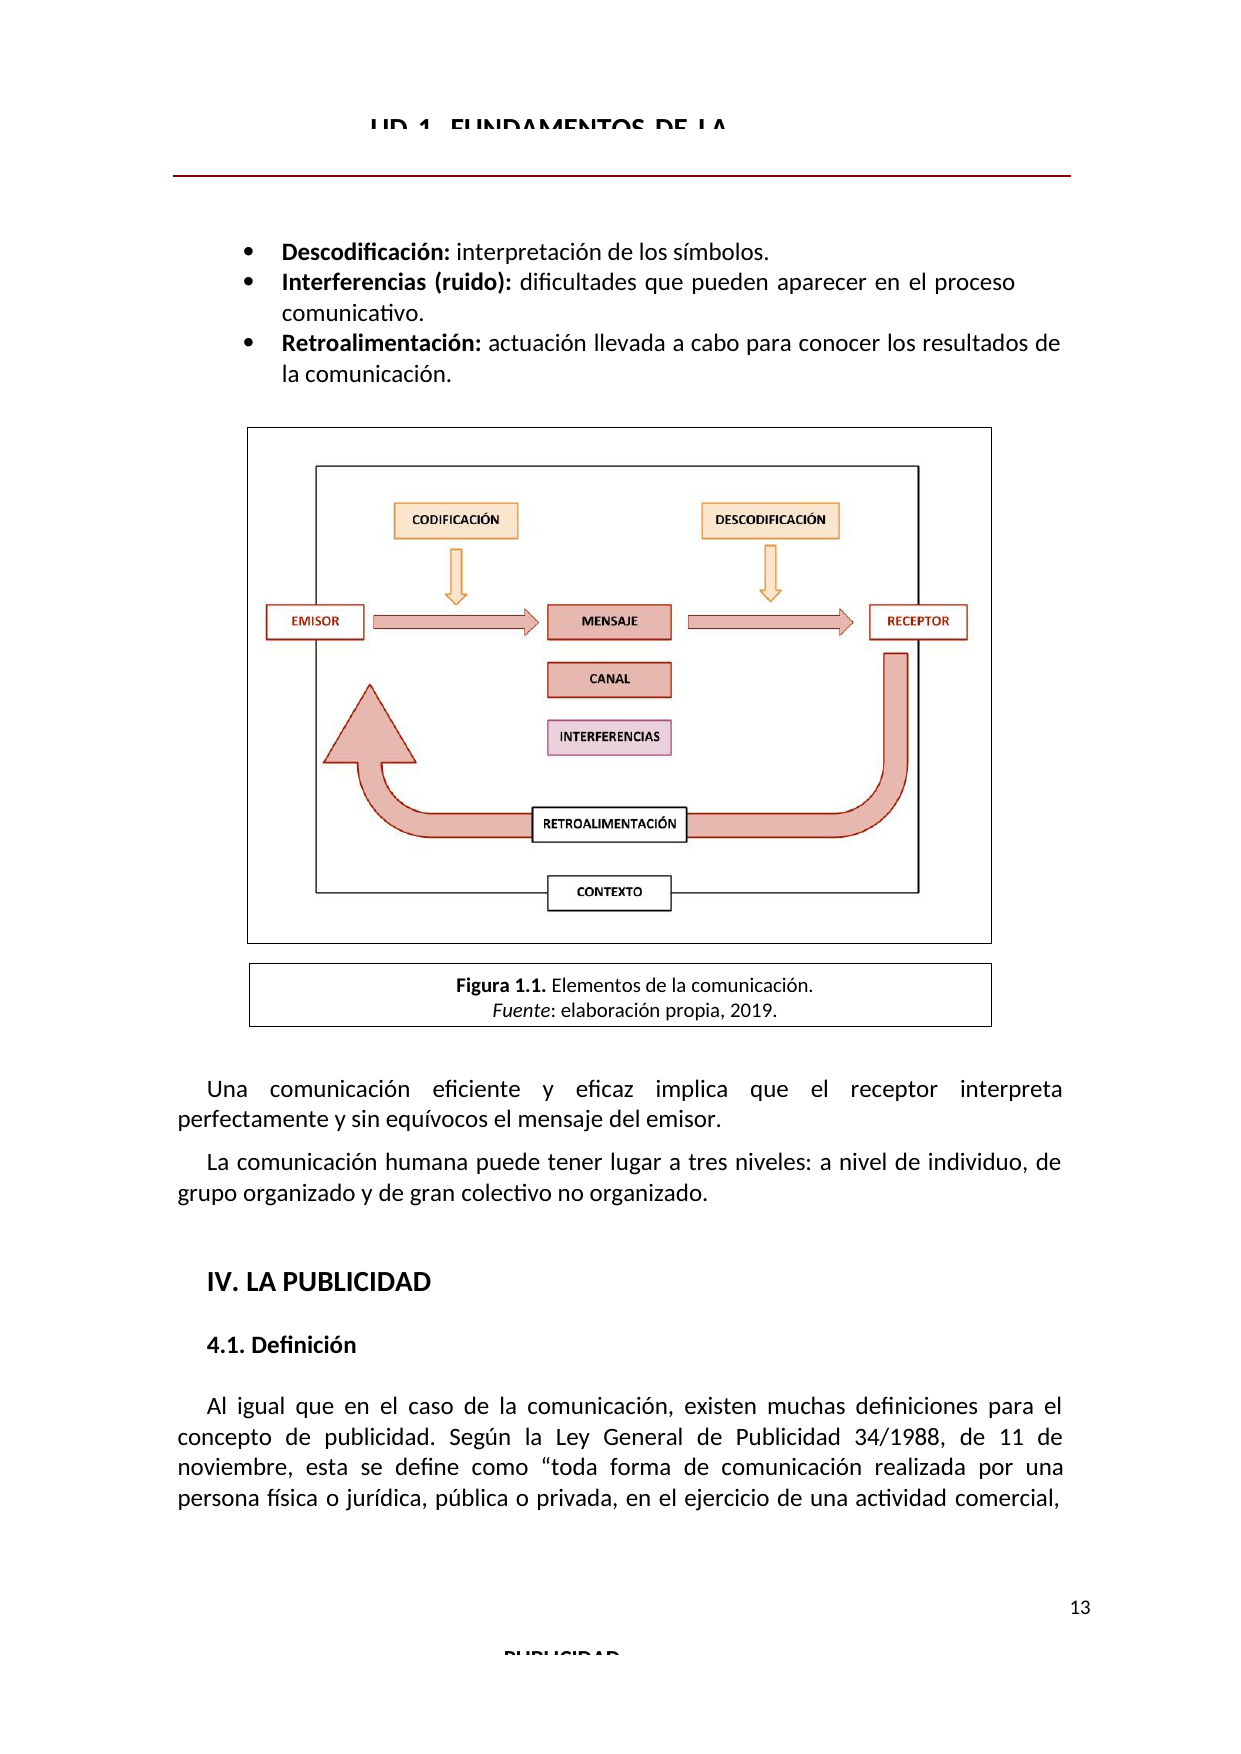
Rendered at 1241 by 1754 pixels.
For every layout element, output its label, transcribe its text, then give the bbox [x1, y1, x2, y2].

text La comunicación humana puede tener lugar a tres niveles: a nivel de individuo, de grupo organizado y de gran colectivo no organizado. [177, 1146, 1063, 1207]
subtitle LA PUBLICIDAD [207, 1263, 1190, 1298]
subtitle Definición [207, 1329, 1190, 1359]
list Interferencias (ruido): dificultades que pueden aparecer en el proceso comunicativo. [244, 267, 1063, 328]
text Una comunicación eficiente y eficaz implica que el receptor interpreta perfectamente y sin equívocos el mensaje del emisor. [177, 1073, 1063, 1134]
list Retroalimentación: actuación llevada a cabo para conocer los resultados de la comunicación. [244, 328, 1063, 389]
list Descodificación: interpretación de los símbolos. [244, 235, 1190, 267]
picture [259, 460, 974, 916]
text 13 [129, 1594, 1090, 1619]
text Al igual que en el caso de la comunicación, existen muchas definiciones para el concepto de publicidad. Según la Ley General de Publicidad 34/1988, de 11 de noviembre, esta se define como “toda forma de comunicación realizada por una persona física o jurídica, pública o privada, en el ejercicio de una actividad comercial, [177, 1390, 1064, 1512]
